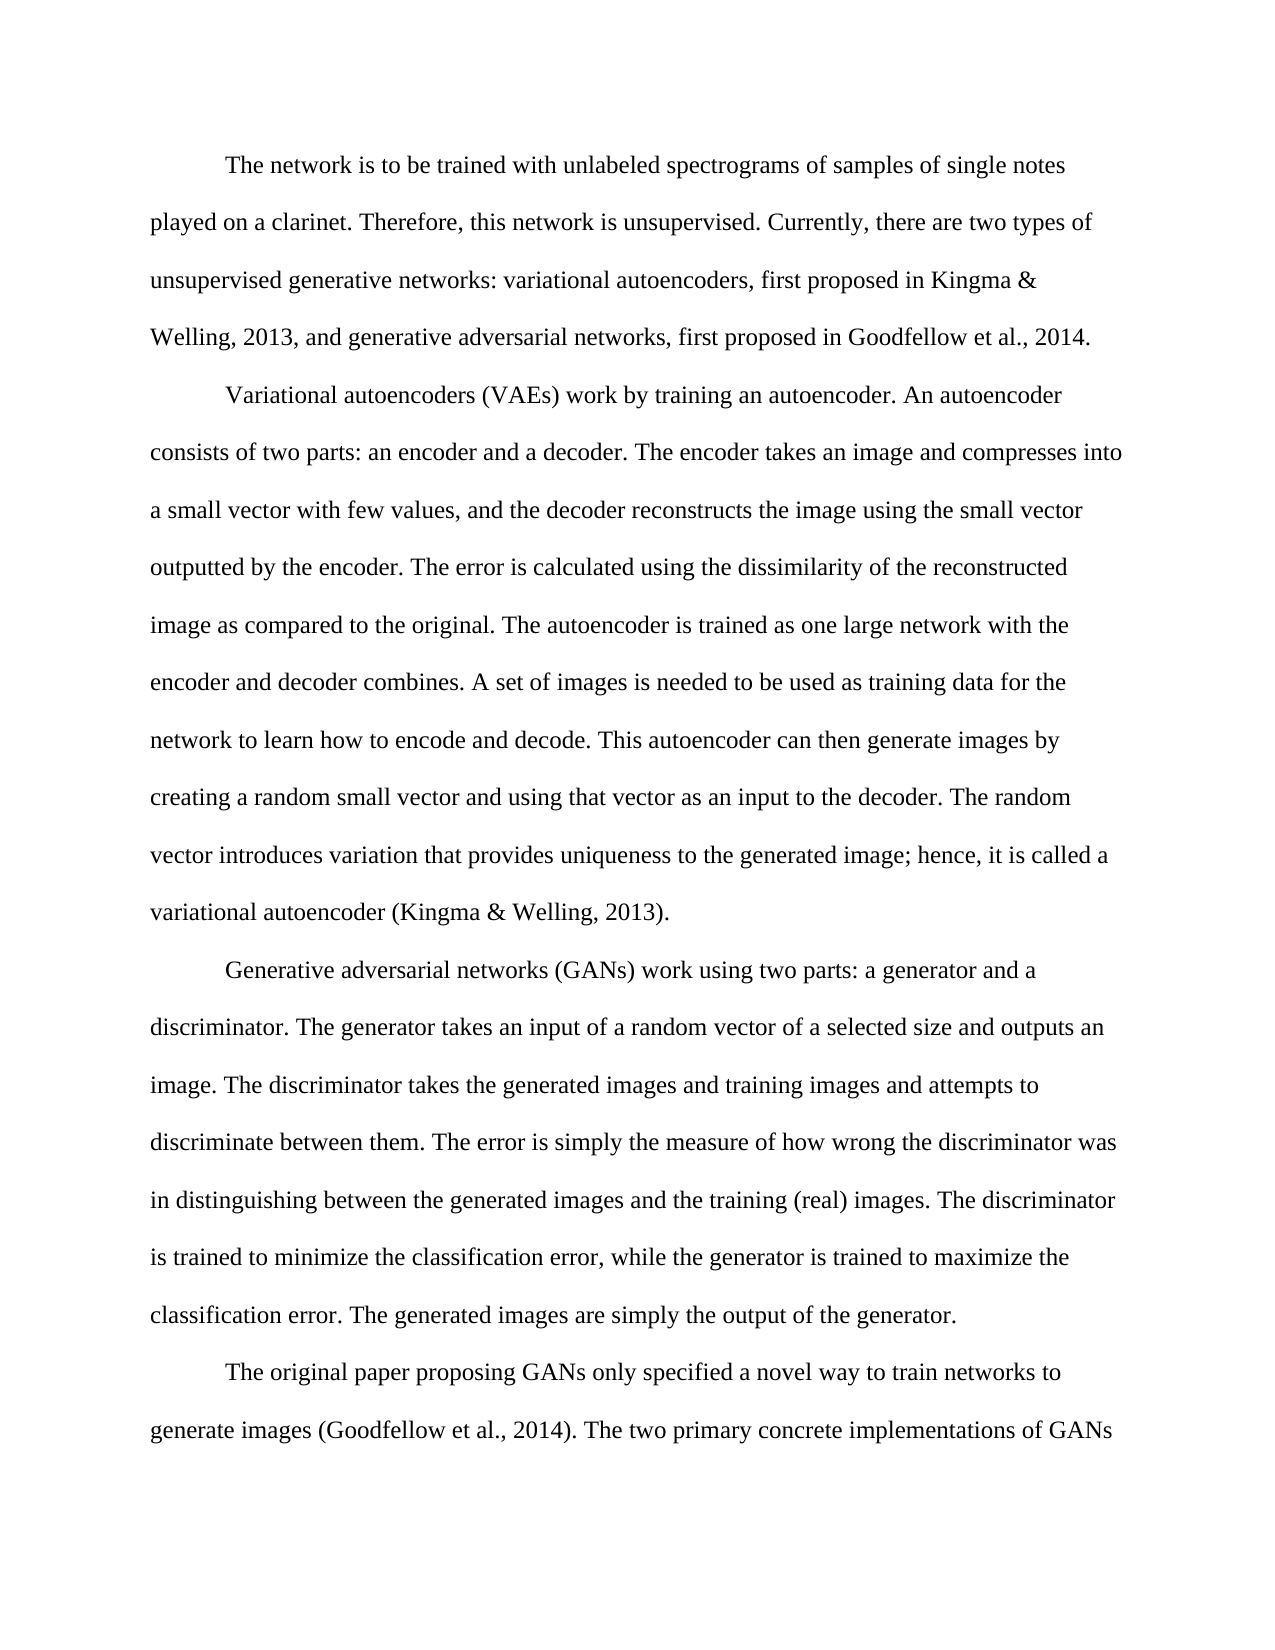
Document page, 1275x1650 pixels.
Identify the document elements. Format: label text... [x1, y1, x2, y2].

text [150, 1357, 1125, 1444]
text Variational autoencoders (VAEs) work by training an autoencoder. An autoencoder consists of two parts: an encoder and a decoder. The encoder takes an image and compresses into a small vector with few values, and the decoder reconstructs the image using the small vector outputted by the encoder. The error is calculated using the dissimilarity of the reconstructed image as compared to the original. The autoencoder is trained as one large network with the encoder and decoder combines. A set of images is needed to be used as training data for the network to learn how to encode and decode. This autoencoder can then generate images by creating a random small vector and using that vector as an input to the decoder. The random vector introduces variation that provides uniqueness to the generated image; hence, it is called a variational autoencoder (Kingma & Welling, 2013). [150, 380, 1125, 926]
text Generative adversarial networks (GANs) work using two parts: a generator and a discriminator. The generator takes an input of a random vector of a selected size and outputs an image. The discriminator takes the generated images and training images and attempts to discriminate between them. The error is simply the measure of how wrong the discriminator was in distinguishing between the generated images and the training (real) images. The discriminator is trained to minimize the classification error, while the generator is trained to maximize the classification error. The generated images are simply the output of the generator. [150, 955, 1125, 1329]
text The network is to be trained with unlabeled spectrograms of samples of single notes played on a clarinet. Therefore, this network is unsupervised. Currently, there are two types of unsupervised generative networks: variational autoencoders, first proposed in Kingma & Welling, 2013, and generative adversarial networks, first proposed in Goodfellow et al., 2014. [150, 150, 1125, 351]
